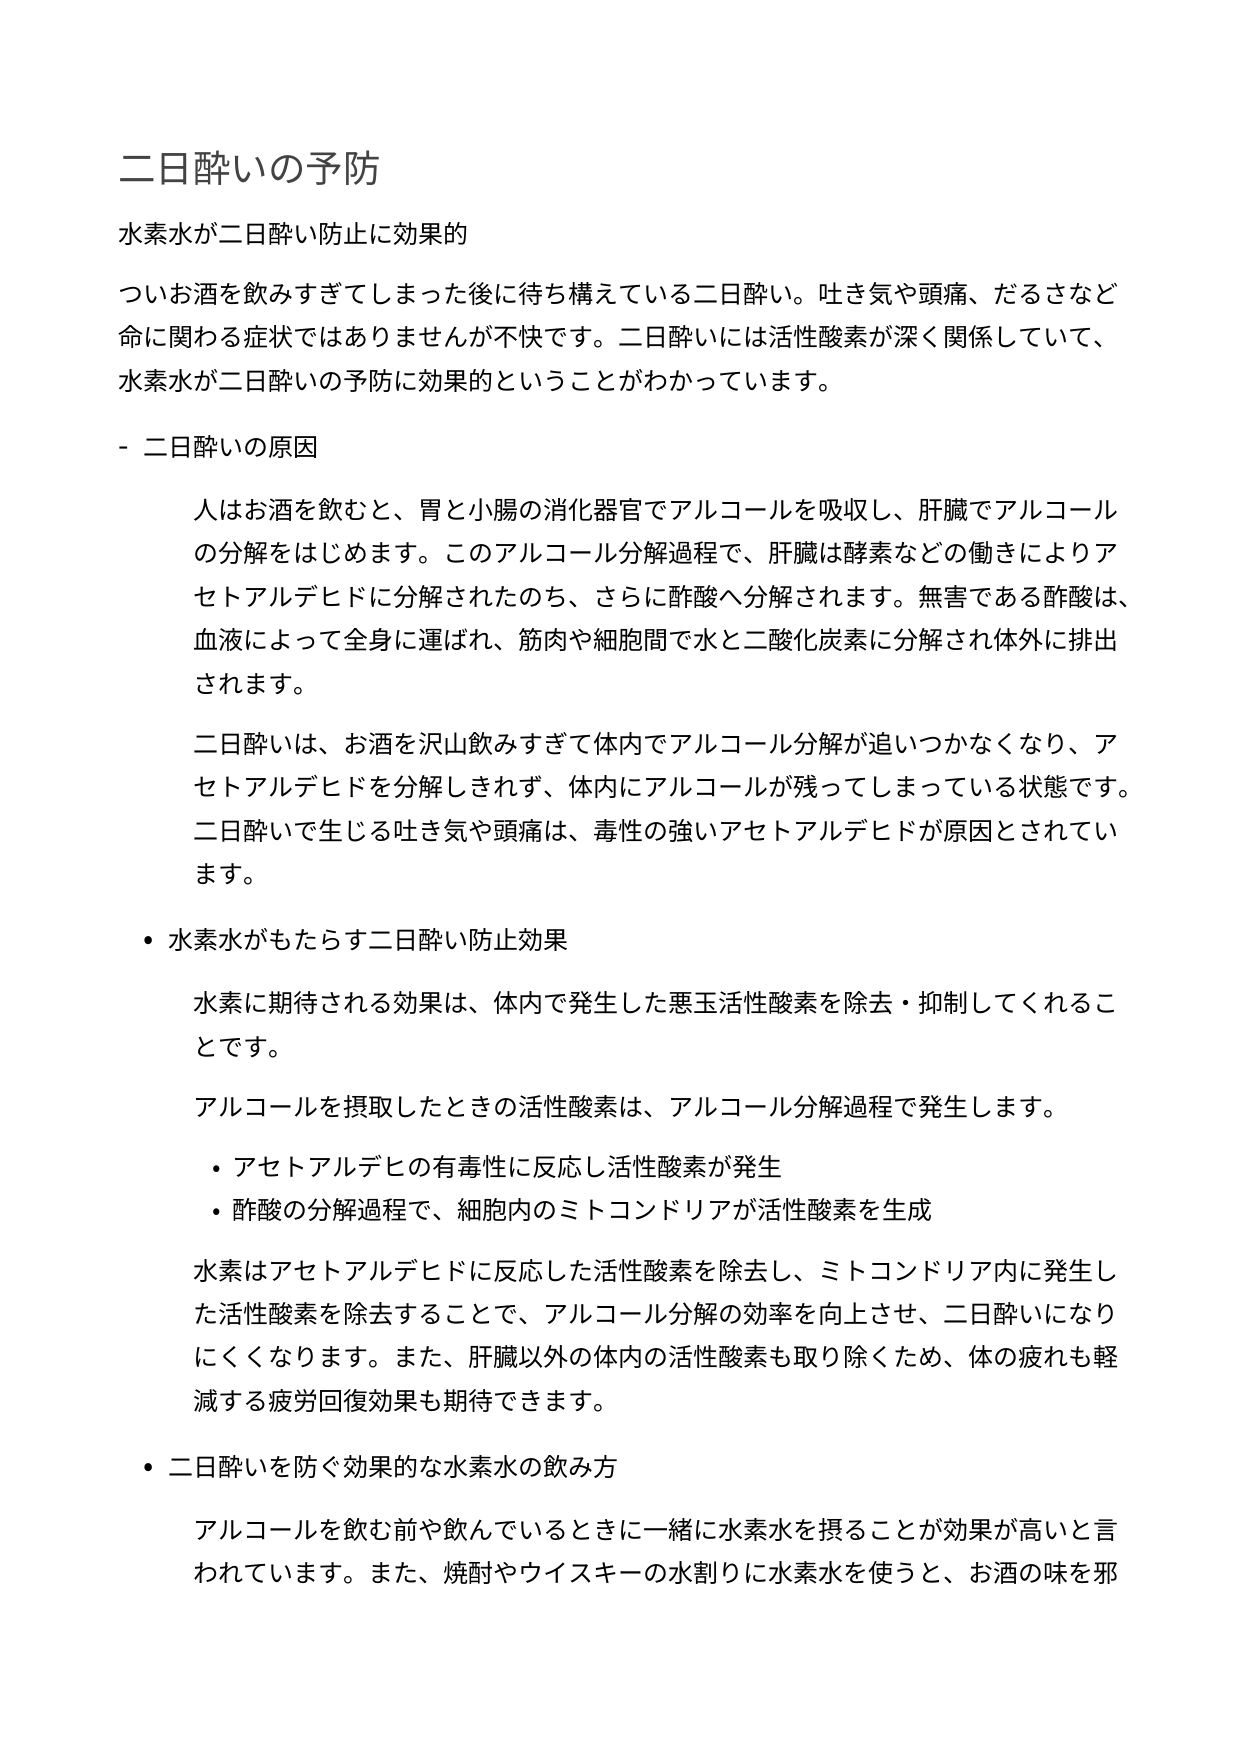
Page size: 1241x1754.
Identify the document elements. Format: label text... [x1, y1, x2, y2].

text 水素に期待される効果は、体内で発生した悪玉活性酸素を除去・抑制してくれることです。 [193, 984, 1122, 1063]
text 人はお酒を飲むと、胃と小腸の消化器官でアルコールを吸収し、肝臓でアルコールの分解をはじめます。このアルコール分解過程で、肝臓は酵素などの働きによりアセトアルデヒドに分解されたのち、さらに酢酸へ分解されます。無害である酢酸は、血液によって全身に運ばれ、筋肉や細胞間で水と二酸化炭素に分解され体外に排出されます。 [193, 490, 1122, 700]
list 二日酔いを防ぐ効果的な水素水の飲み方 [143, 1458, 1122, 1502]
text 水素はアセトアルデヒドに反応した活性酸素を除去し、ミトコンドリア内に発生した活性酸素を除去することで、アルコール分解の効率を向上させ、二日酔いになりにくくなります。また、肝臓以外の体内の活性酸素も取り除くため、体の疲れも軽減する疲労回復効果も期待できます。 [193, 1268, 1122, 1434]
text 二日酔いは、お酒を沢山飲みすぎて体内でアルコール分解が追いつかなくなり、アセトアルデヒドを分解しきれず、体内にアルコールが残ってしまっている状態です。二日酔いで生じる吐き気や頭痛は、毒性の強いアセトアルデヒドが原因とされています。 [193, 724, 1122, 891]
list 二日酔いの原因 [118, 421, 1122, 465]
text 二日酔いの予防 [118, 139, 1122, 193]
list アセトアルデヒの有毒性に反応し活性酸素が発生 [212, 1147, 1122, 1184]
list 水素水がもたらす二日酔い防止効果 [143, 914, 1122, 958]
text ついお酒を飲みすぎてしまった後に待ち構えている二日酔い。吐き気や頭痛、だるさなど命に関わる症状ではありませんが不快です。二日酔いには活性酸素が深く関係していて、水素水が二日酔いの予防に効果的ということがわかっています。 [118, 274, 1122, 397]
list 酢酸の分解過程で、細胞内のミトコンドリアが活性酸素を生成 [212, 1207, 1122, 1244]
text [193, 1527, 1122, 1607]
text アルコールを摂取したときの活性酸素は、アルコール分解過程で発生します。 [193, 1087, 1122, 1123]
text 水素水が二日酔い防止に効果的 [118, 214, 1122, 250]
